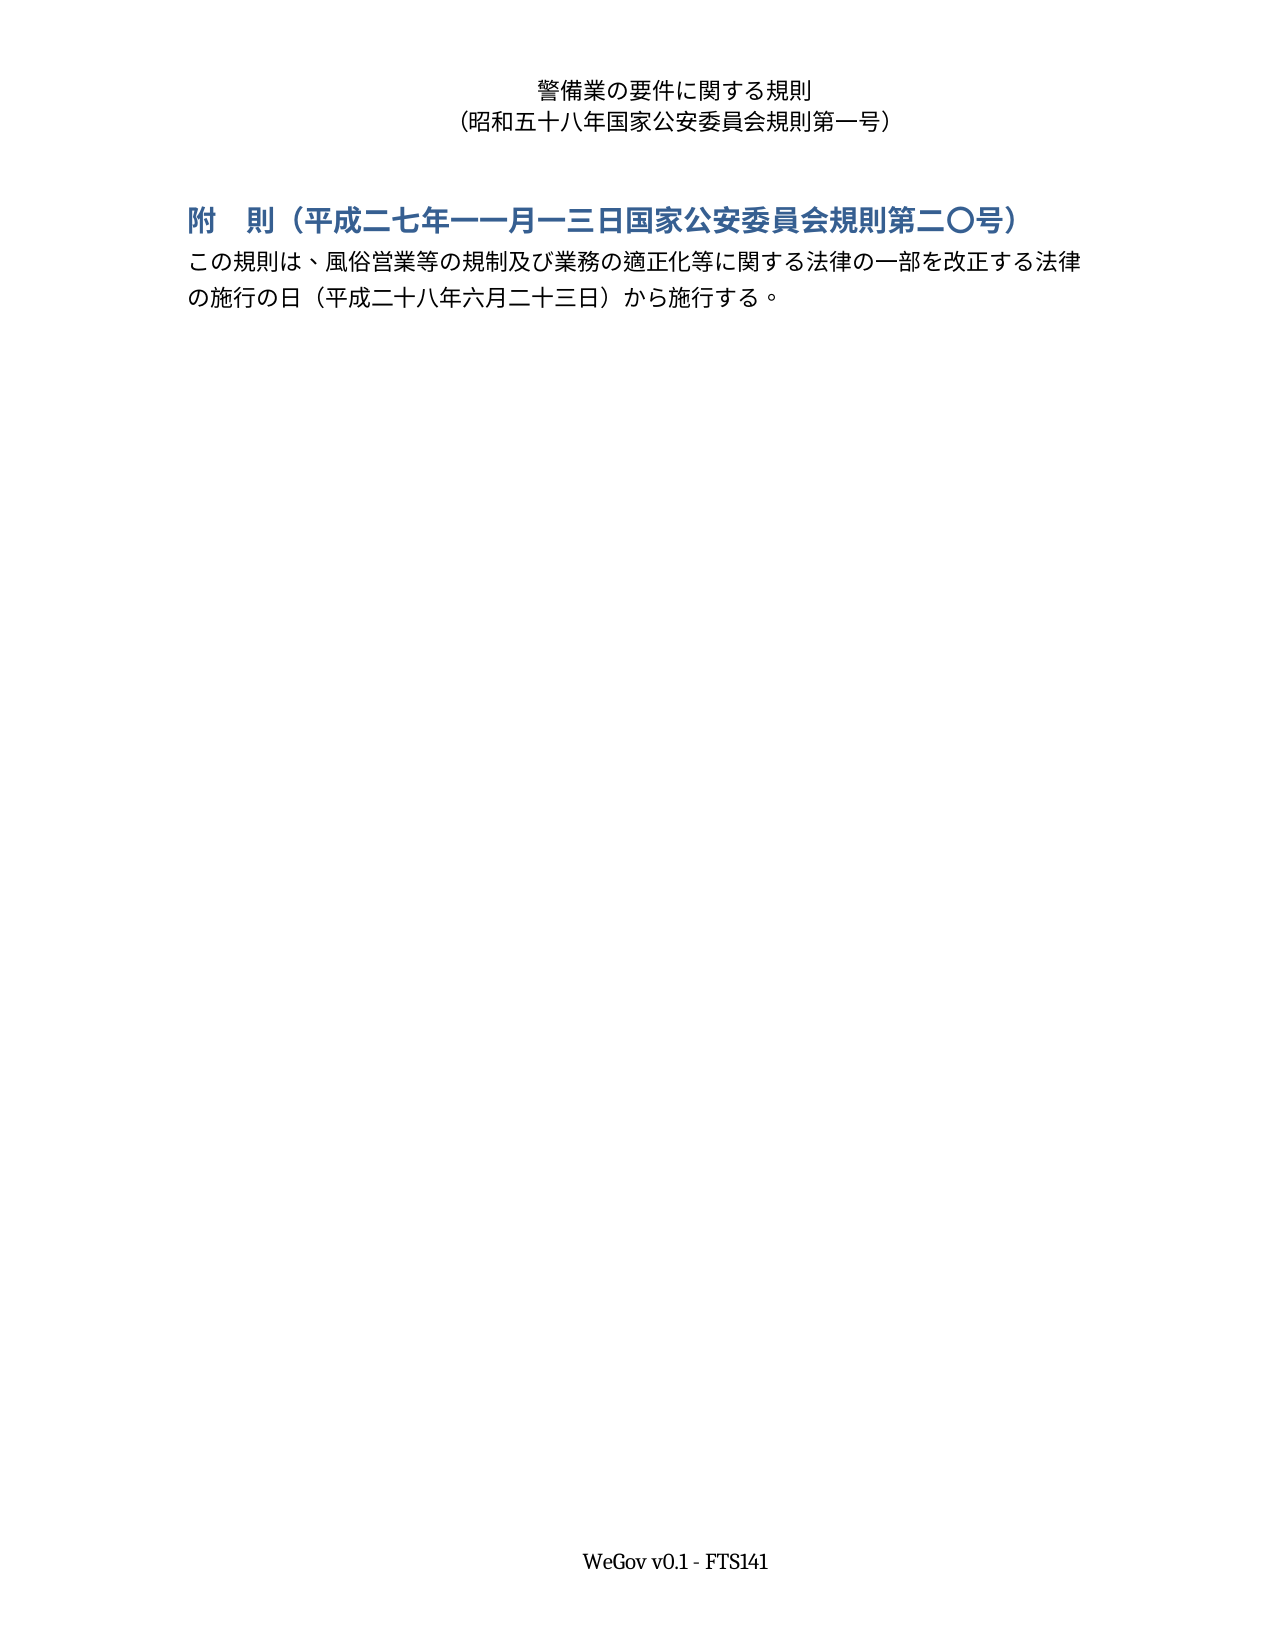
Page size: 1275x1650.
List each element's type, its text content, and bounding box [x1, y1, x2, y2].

text この規則は、風俗営業等の規制及び業務の適正化等に関する法律の一部を改正する法律の施行の日（平成二十八年六月二十三日）から施行する。 [187, 246, 1087, 313]
subtitle 附 則（平成二七年一一月一三日国家公安委員会規則第二〇号） [187, 200, 1087, 240]
